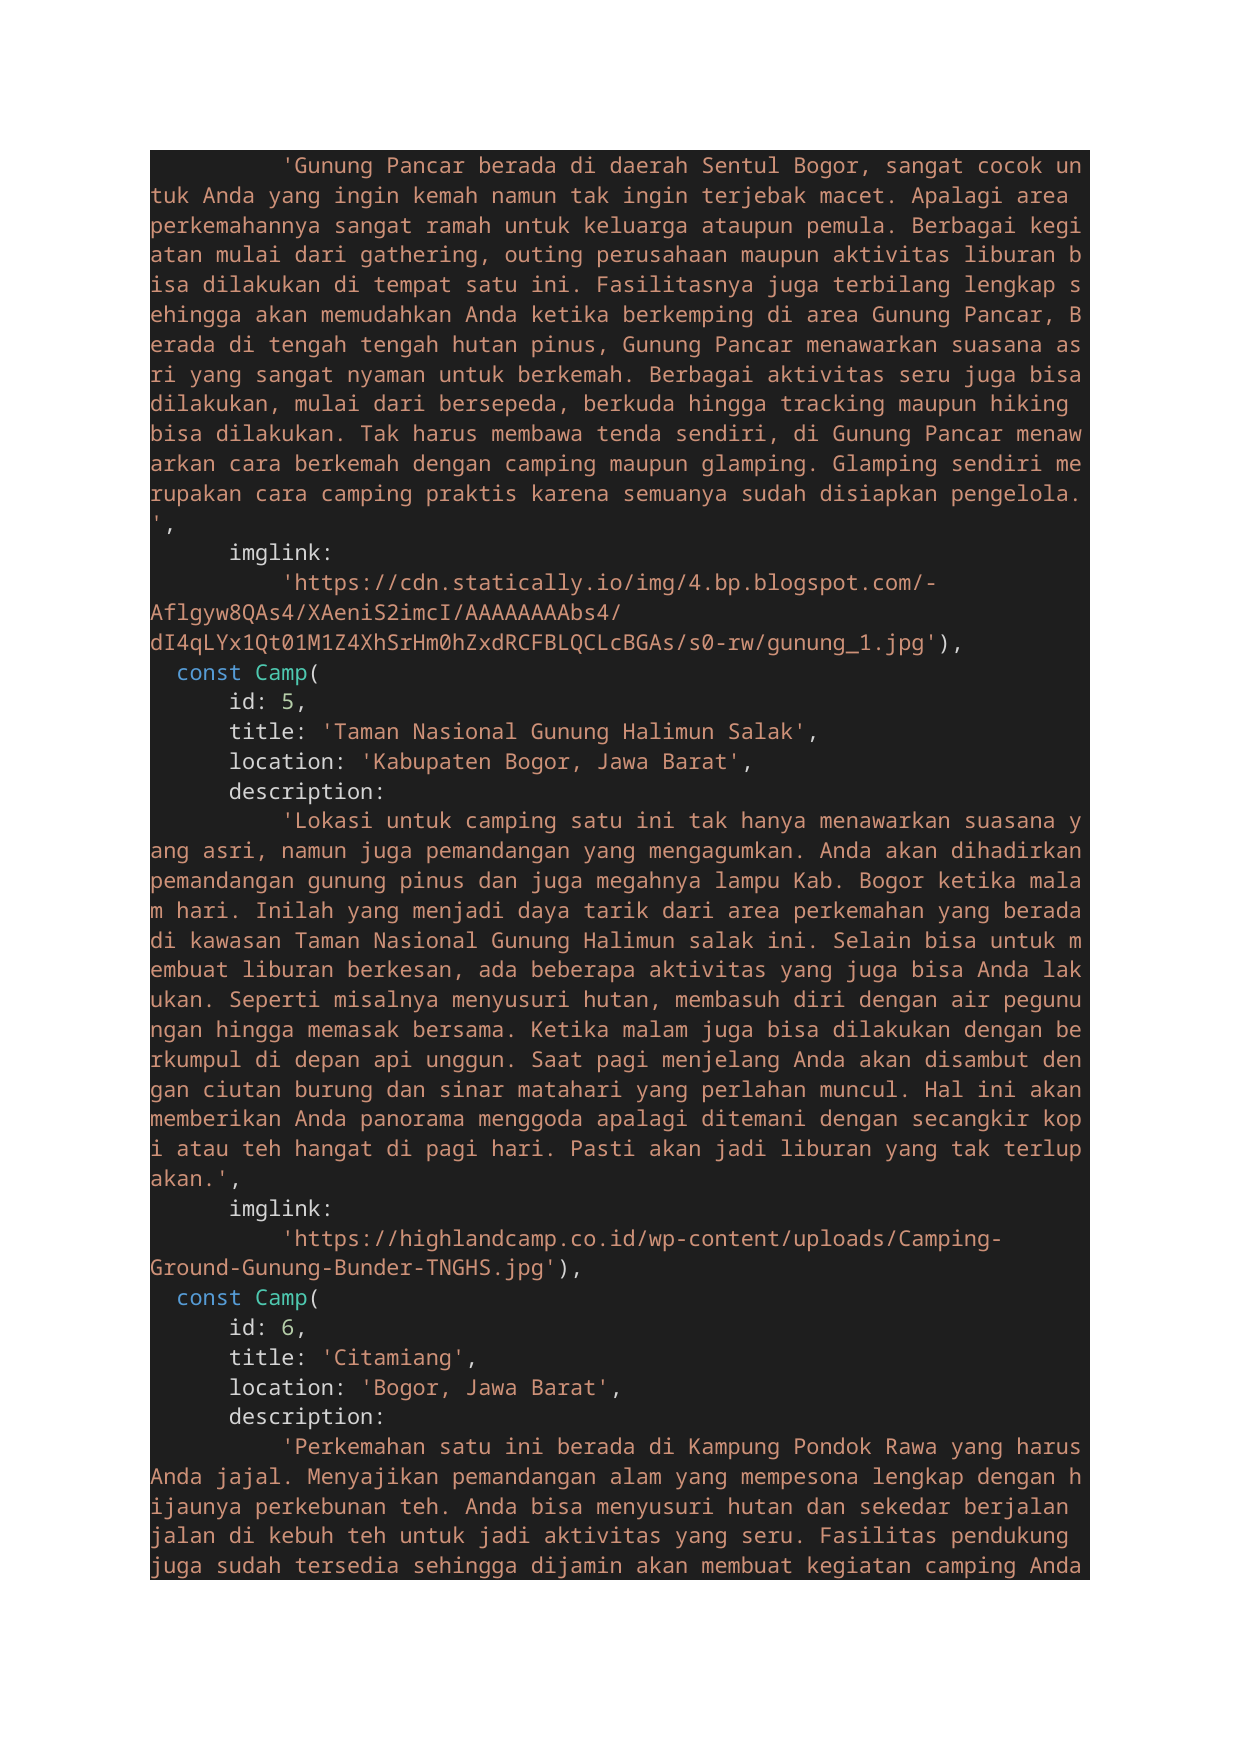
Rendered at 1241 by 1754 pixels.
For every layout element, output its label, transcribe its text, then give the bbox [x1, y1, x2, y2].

text imglink: [150, 537, 1090, 567]
text 'https://cdn.statically.io/img/4.bp.blogspot.com/-Aflgyw8QAs4/XAeniS2imcI/AAAAAAAAbs4/dI4qLYx1Qt01M1Z4XhSrHm0hZxdRCFBLQCLcBGAs/s0-rw/gunung_1.jpg'), [150, 567, 1090, 656]
text id: 5, [150, 686, 1090, 716]
text 'Lokasi untuk camping satu ini tak hanya menawarkan suasana yang asri, namun juga pemandangan yang mengagumkan. Anda akan dihadirkan pemandangan gunung pinus dan juga megahnya lampu Kab. Bogor ketika malam hari. Inilah yang menjadi daya tarik dari area perkemahan yang berada di kawasan Taman Nasional Gunung Halimun salak ini. Selain bisa untuk membuat liburan berkesan, ada beberapa aktivitas yang juga bisa Anda lakukan. Seperti misalnya menyusuri hutan, membasuh diri dengan air pegunungan hingga memasak bersama. Ketika malam juga bisa dilakukan dengan berkumpul di depan api unggun. Saat pagi menjelang Anda akan disambut dengan ciutan burung dan sinar matahari yang perlahan muncul. Hal ini akan memberikan Anda panorama menggoda apalagi ditemani dengan secangkir kopi atau teh hangat di pagi hari. Pasti akan jadi liburan yang tak terlupakan.', [150, 805, 1090, 1193]
text const Camp( [150, 656, 1090, 686]
text location: 'Bogor, Jawa Barat', [150, 1371, 1090, 1401]
text description: [150, 776, 1090, 805]
text description: [150, 1401, 1090, 1431]
text imglink: [150, 1193, 1090, 1222]
text title: 'Taman Nasional Gunung Halimun Salak', [150, 716, 1090, 746]
text const Camp( [150, 1282, 1090, 1312]
text title: 'Citamiang', [150, 1342, 1090, 1371]
text 'https://highlandcamp.co.id/wp-content/uploads/Camping-Ground-Gunung-Bunder-TNGHS.jpg'), [150, 1222, 1090, 1282]
text location: 'Kabupaten Bogor, Jawa Barat', [150, 746, 1090, 776]
text id: 6, [150, 1312, 1090, 1342]
text 'Gunung Pancar berada di daerah Sentul Bogor, sangat cocok untuk Anda yang ingin kemah namun tak ingin terjebak macet. Apalagi area perkemahannya sangat ramah untuk keluarga ataupun pemula. Berbagai kegiatan mulai dari gathering, outing perusahaan maupun aktivitas liburan bisa dilakukan di tempat satu ini. Fasilitasnya juga terbilang lengkap sehingga akan memudahkan Anda ketika berkemping di area Gunung Pancar, Berada di tengah tengah hutan pinus, Gunung Pancar menawarkan suasana asri yang sangat nyaman untuk berkemah. Berbagai aktivitas seru juga bisa dilakukan, mulai dari bersepeda, berkuda hingga tracking maupun hiking bisa dilakukan. Tak harus membawa tenda sendiri, di Gunung Pancar menawarkan cara berkemah dengan camping maupun glamping. Glamping sendiri merupakan cara camping praktis karena semuanya sudah disiapkan pengelola.', [150, 150, 1090, 537]
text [150, 1431, 1090, 1580]
